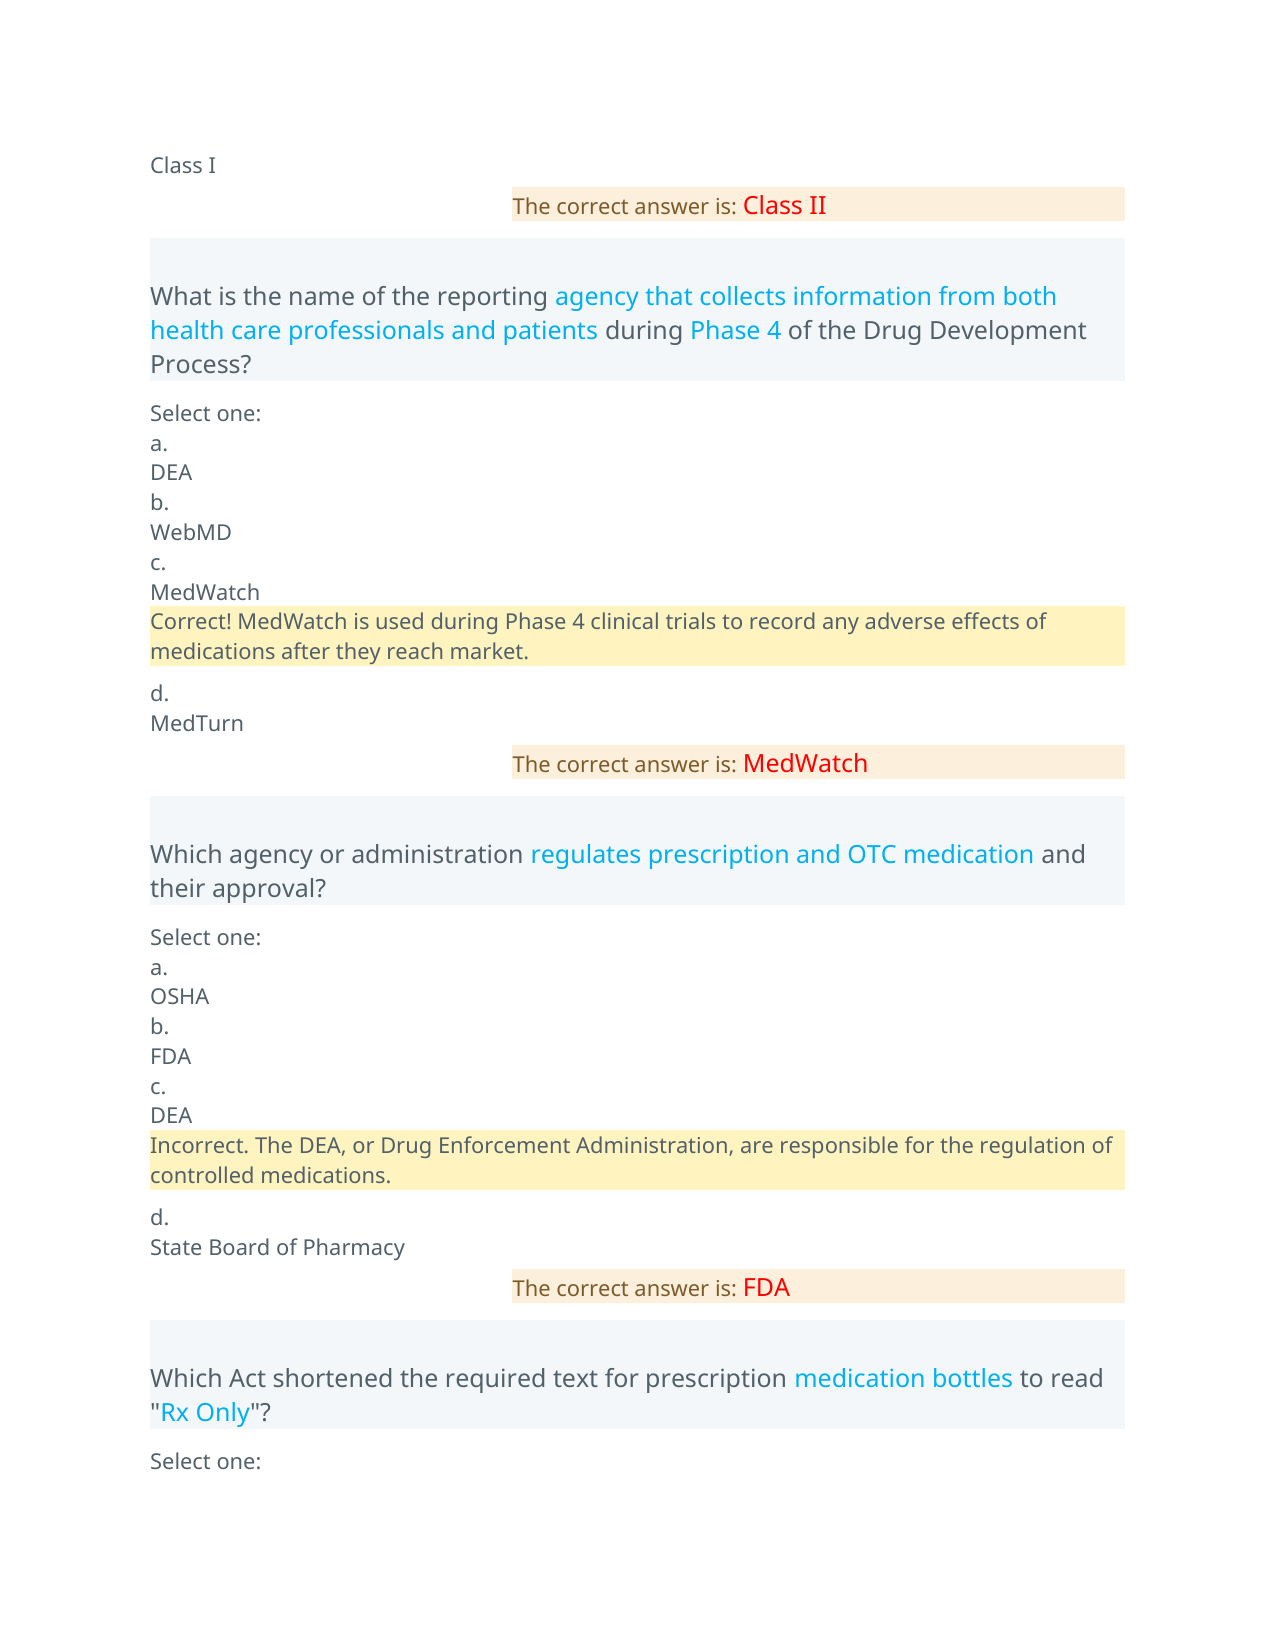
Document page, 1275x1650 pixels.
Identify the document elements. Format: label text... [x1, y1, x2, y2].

text What is the name of the reporting agency that collects information from both health care professionals and patients during Phase 4 of the Drug Development Process? [150, 279, 1125, 381]
text The correct answer is: Class II [512, 187, 1125, 221]
text d. [150, 678, 1125, 708]
text d. [150, 1202, 1125, 1232]
text c. [150, 547, 1125, 576]
text The correct answer is: FDA [512, 1269, 1125, 1303]
text Select one: [150, 398, 1125, 427]
text Which Act shortened the required text for prescription medication bottles to read "Rx Only"? [150, 1361, 1125, 1429]
text WebMD [150, 517, 1125, 547]
text The correct answer is: MedWatch [512, 745, 1125, 779]
text a. [150, 427, 1125, 457]
text b. [150, 487, 1125, 517]
text State Board of Pharmacy [150, 1232, 1125, 1262]
text a. [150, 952, 1125, 981]
text FDA [150, 1041, 1125, 1071]
text Correct! MedWatch is used during Phase 4 clinical trials to record any adverse effects of medications after they reach market. [150, 606, 1125, 666]
text MedWatch [150, 576, 1125, 606]
text b. [150, 1011, 1125, 1041]
text Class I [150, 150, 1125, 180]
text Incorrect. The DEA, or Drug Enforcement Administration, are responsible for the regulation of controlled medications. [150, 1130, 1125, 1190]
text Select one: [150, 922, 1125, 952]
text Which agency or administration regulates prescription and OTC medication and their approval? [150, 837, 1125, 905]
text MedTurn [150, 708, 1125, 738]
text Select one: [150, 1446, 1125, 1476]
text c. [150, 1071, 1125, 1101]
text DEA [150, 457, 1125, 487]
text OSHA [150, 981, 1125, 1011]
text DEA [150, 1101, 1125, 1130]
